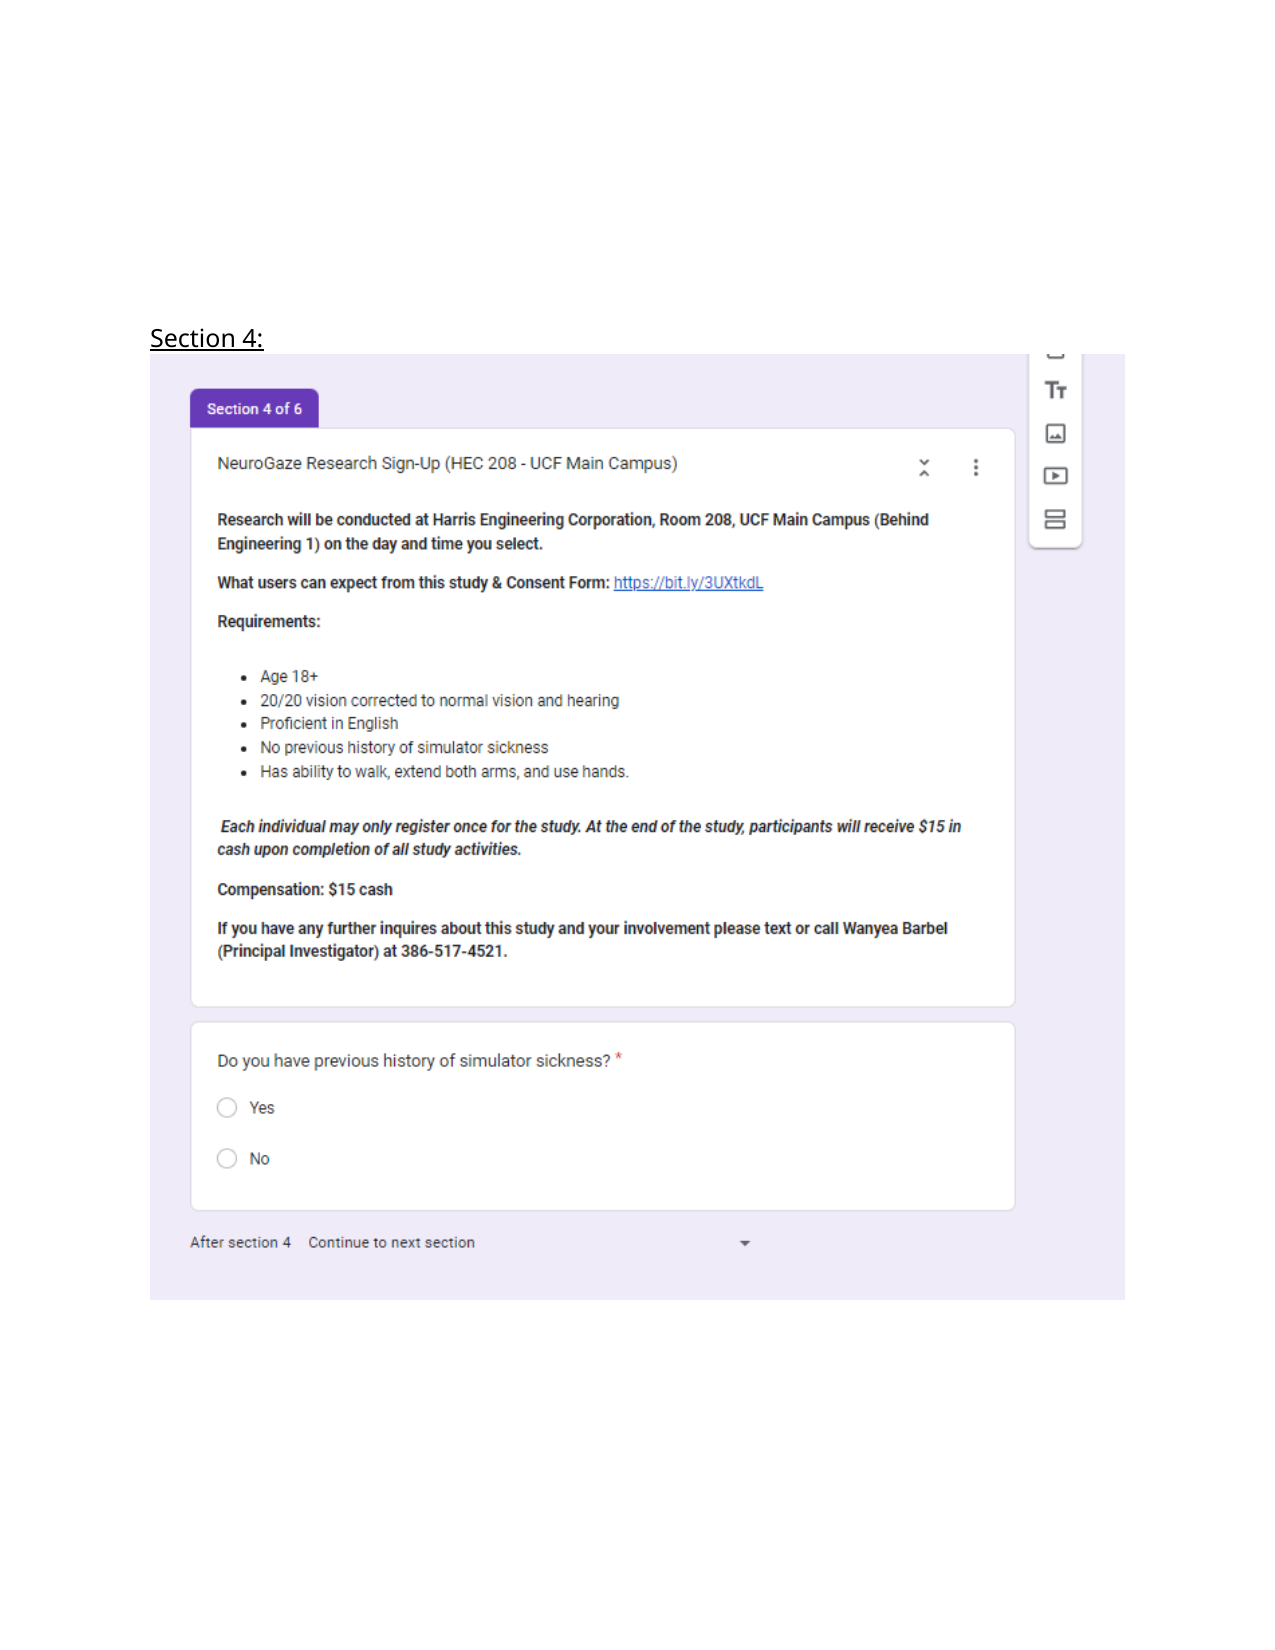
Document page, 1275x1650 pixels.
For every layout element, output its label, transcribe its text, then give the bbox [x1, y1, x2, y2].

text Section 4: [150, 320, 1125, 354]
picture [150, 354, 1125, 1300]
